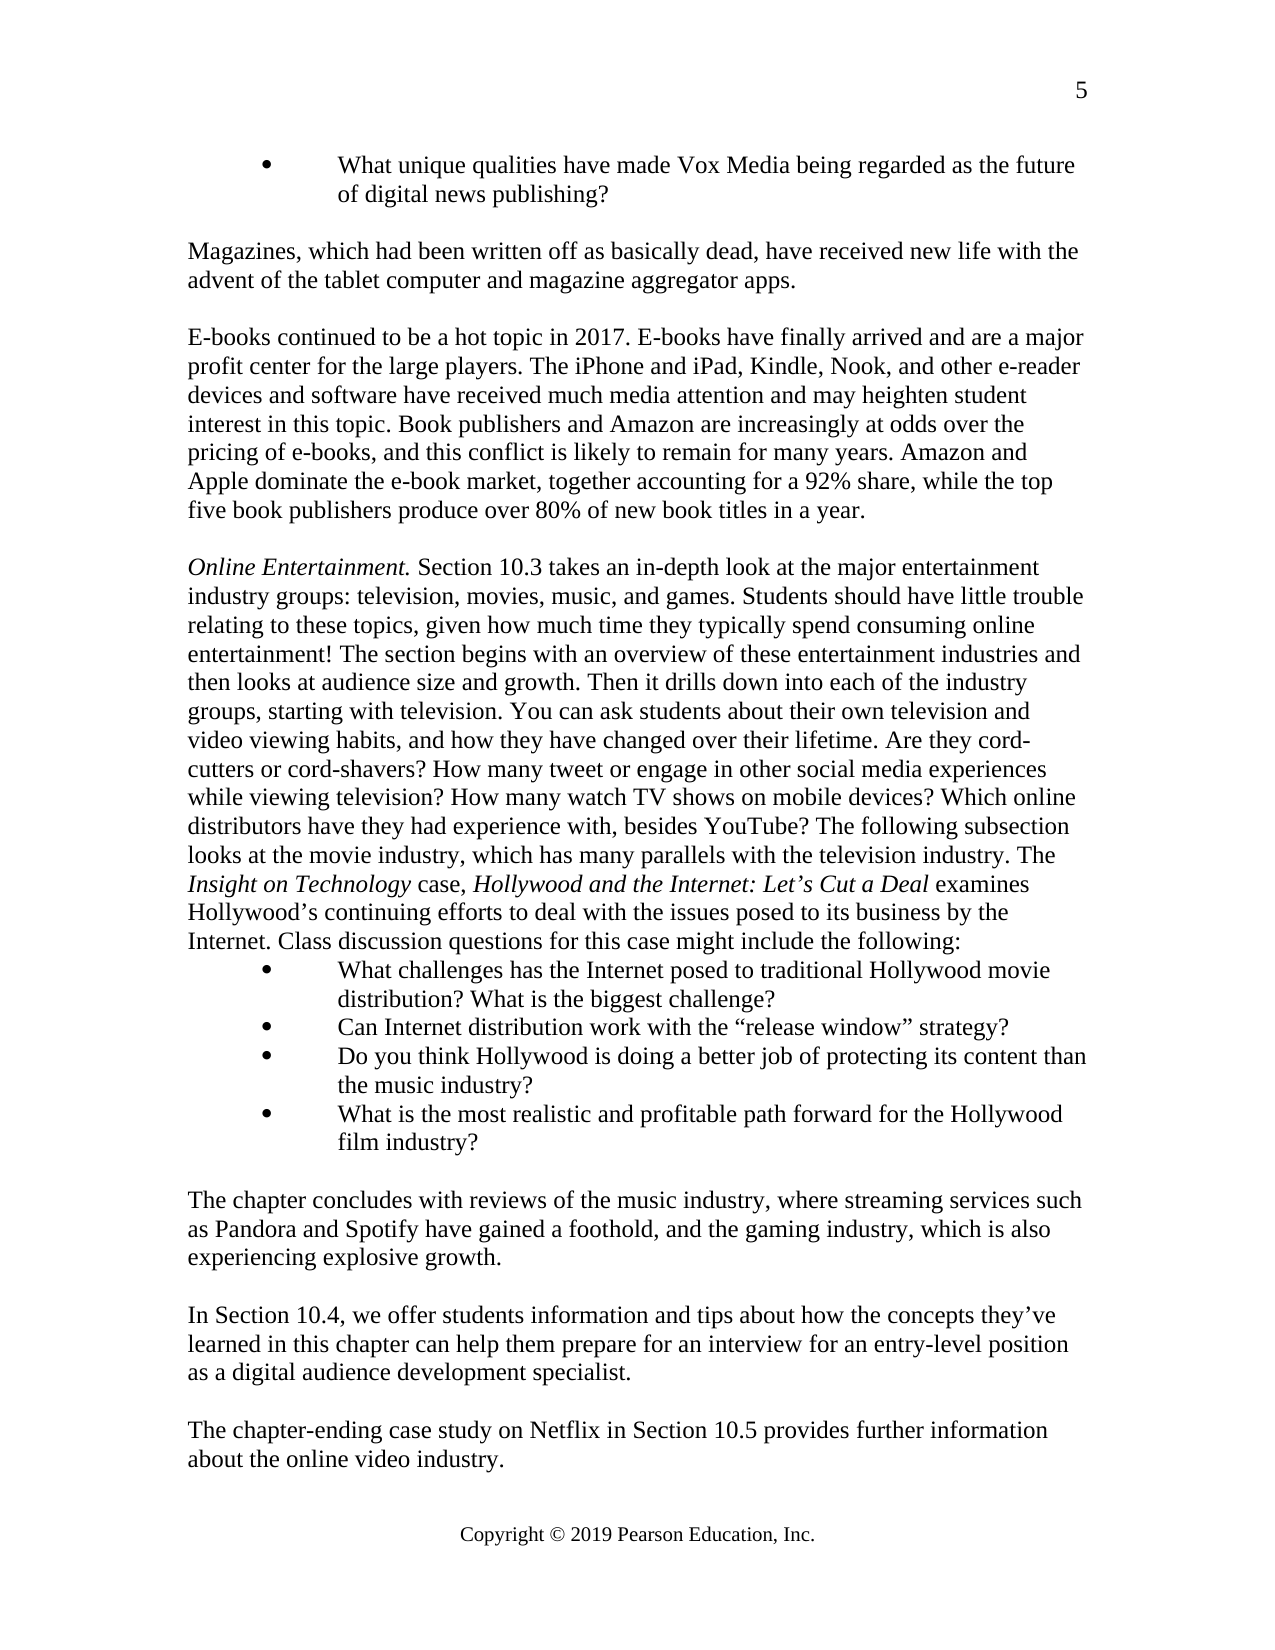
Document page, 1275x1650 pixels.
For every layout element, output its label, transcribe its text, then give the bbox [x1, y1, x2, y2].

list What challenges has the Internet posed to traditional Hollywood movie distribution? What is the biggest challenge? [262, 955, 1087, 1012]
text In Section 10.4, we offer students information and tips about how the concepts they’ve learned in this chapter can help them prepare for an interview for an entry-level position as a digital audience development specialist. [187, 1300, 1087, 1386]
list What is the most realistic and profitable path forward for the Hollywood film industry? [262, 1099, 1087, 1156]
text The chapter concludes with reviews of the music industry, where streaming services such as Pandora and Spotify have gained a foothold, and the gaming industry, which is also experiencing explosive growth. [187, 1185, 1087, 1271]
list Do you think Hollywood is doing a better job of protecting its content than the music industry? [262, 1041, 1087, 1099]
text Online Entertainment. Section 10.3 takes an in-depth look at the major entertainment industry groups: television, movies, music, and games. Students should have little trouble relating to these topics, given how much time they typically spend consuming online entertainment! The section begins with an overview of these entertainment industries and then looks at audience size and growth. Then it drills down into each of the industry groups, starting with television. You can ask students about their own television and video viewing habits, and how they have changed over their lifetime. Are they cord-cutters or cord-shavers? How many tweet or engage in other social media experiences while viewing television? How many watch TV shows on mobile devices? Which online distributors have they had experience with, besides YouTube? The following subsection looks at the movie industry, which has many parallels with the television industry. The Insight on Technology case, Hollywood and the Internet: Let’s Cut a Deal examines Hollywood’s continuing efforts to deal with the issues posed to its business by the Internet. Class discussion questions for this case might include the following: [187, 552, 1087, 955]
list What unique qualities have made Vox Media being regarded as the future of digital news publishing? [262, 150, 1087, 207]
text The chapter-ending case study on Netflix in Section 10.5 provides further information about the online video industry. [187, 1415, 1087, 1472]
list Can Internet distribution work with the “release window” strategy? [262, 1012, 1087, 1041]
text Magazines, which had been written off as basically dead, have received new life with the advent of the tablet computer and magazine aggregator apps. [187, 236, 1087, 294]
text E-books continued to be a hot topic in 2017. E-books have finally arrived and are a major profit center for the large players. The iPhone and iPad, Kindle, Nook, and other e-reader devices and software have received much media attention and may heighten student interest in this topic. Book publishers and Amazon are increasingly at odds over the pricing of e-books, and this conflict is likely to remain for many years. Amazon and Apple dominate the e-book market, together accounting for a 92% share, while the top five book publishers produce over 80% of new book titles in a year. [187, 322, 1087, 524]
